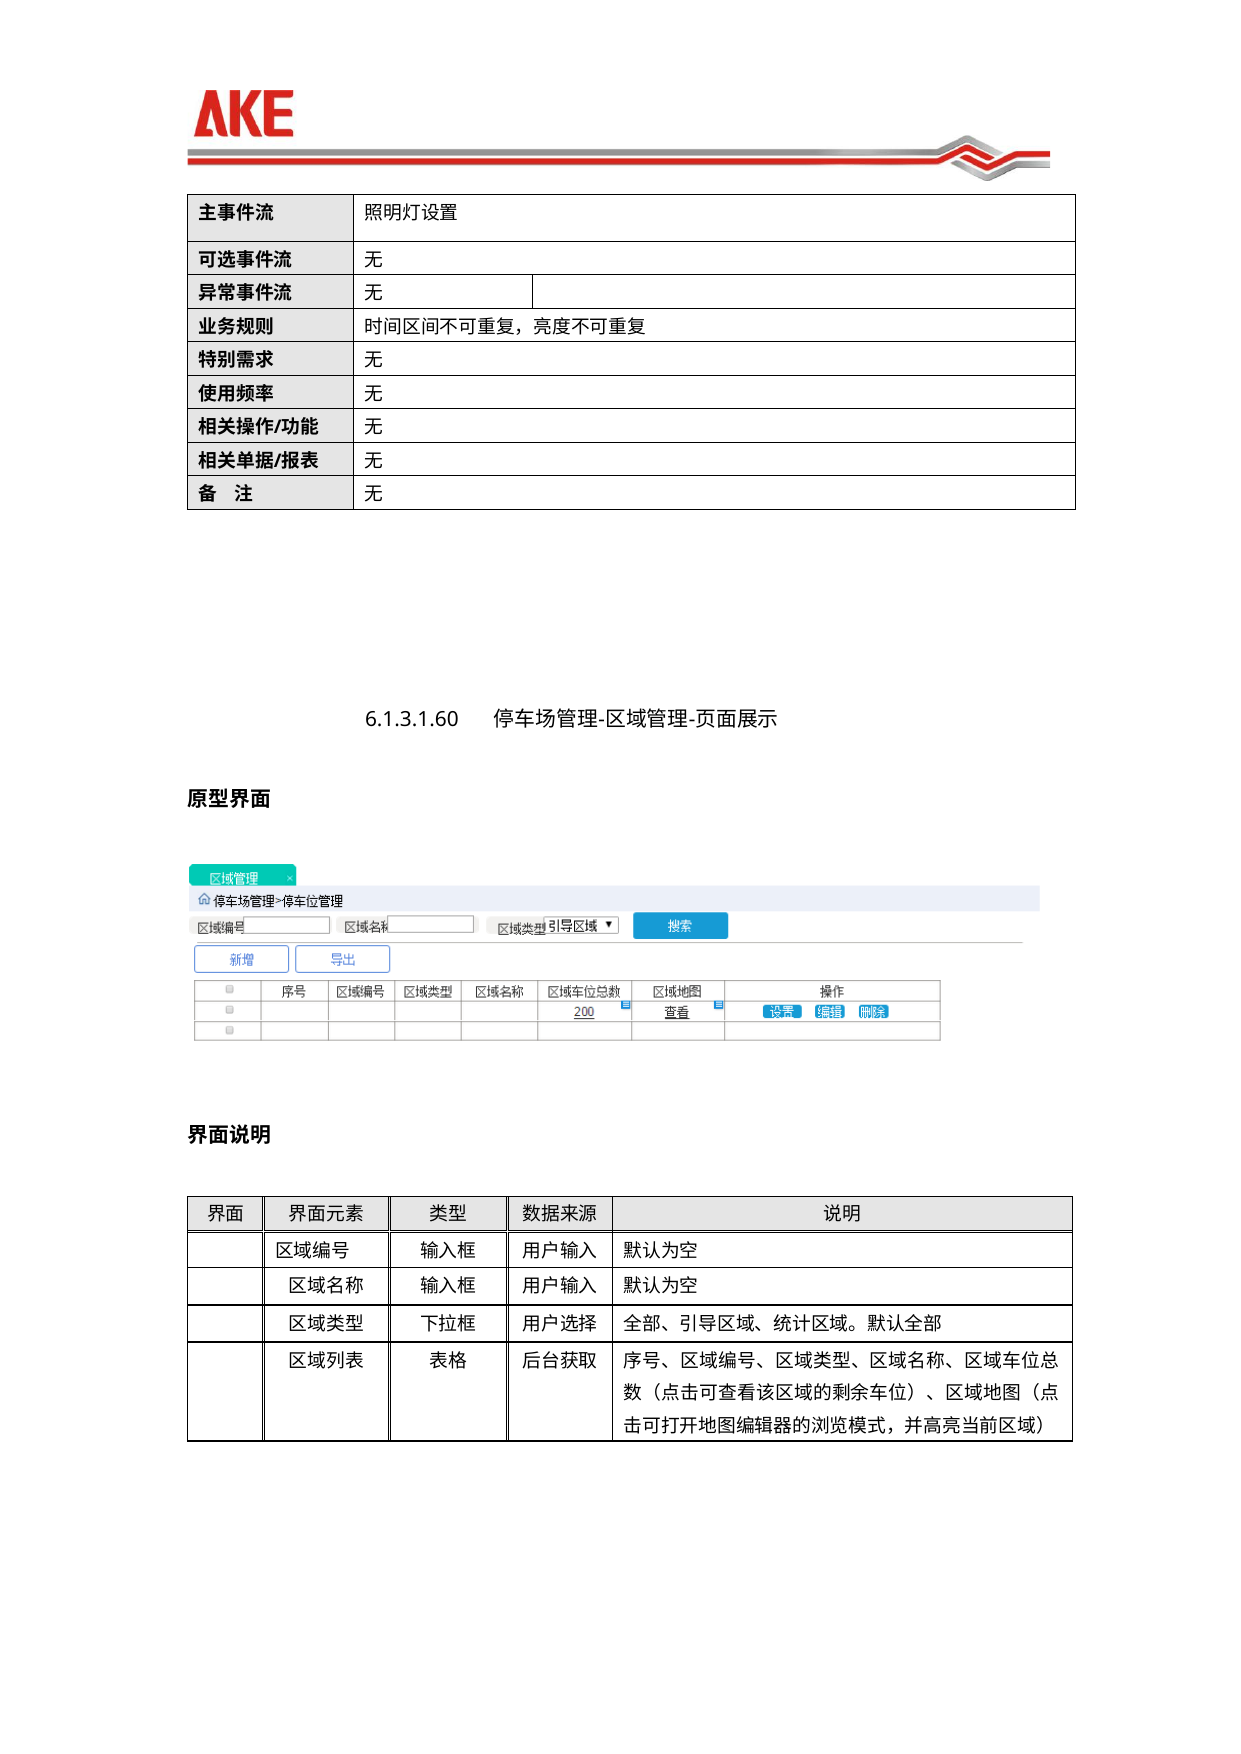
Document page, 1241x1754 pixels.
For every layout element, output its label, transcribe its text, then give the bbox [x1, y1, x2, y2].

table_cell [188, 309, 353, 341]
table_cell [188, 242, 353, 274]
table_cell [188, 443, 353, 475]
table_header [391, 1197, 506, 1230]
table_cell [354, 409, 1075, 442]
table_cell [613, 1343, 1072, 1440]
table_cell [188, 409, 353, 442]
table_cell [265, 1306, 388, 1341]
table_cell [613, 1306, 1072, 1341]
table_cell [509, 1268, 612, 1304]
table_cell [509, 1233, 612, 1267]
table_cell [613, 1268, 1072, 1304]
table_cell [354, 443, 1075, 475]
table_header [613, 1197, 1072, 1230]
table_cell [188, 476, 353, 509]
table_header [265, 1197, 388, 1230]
subtitle 停车场管理-区域管理-页面展示 [365, 702, 1053, 734]
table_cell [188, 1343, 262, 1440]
text 界面说明 [187, 1117, 1053, 1149]
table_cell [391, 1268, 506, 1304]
text 原型界面 [187, 781, 1053, 813]
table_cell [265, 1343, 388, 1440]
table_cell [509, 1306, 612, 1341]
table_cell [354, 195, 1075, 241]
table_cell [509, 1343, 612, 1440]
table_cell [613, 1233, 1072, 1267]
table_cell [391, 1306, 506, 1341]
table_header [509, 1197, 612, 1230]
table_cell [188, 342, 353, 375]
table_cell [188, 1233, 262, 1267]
picture [187, 90, 1050, 181]
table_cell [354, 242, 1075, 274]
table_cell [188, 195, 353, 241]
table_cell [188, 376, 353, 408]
picture [187, 863, 1053, 1052]
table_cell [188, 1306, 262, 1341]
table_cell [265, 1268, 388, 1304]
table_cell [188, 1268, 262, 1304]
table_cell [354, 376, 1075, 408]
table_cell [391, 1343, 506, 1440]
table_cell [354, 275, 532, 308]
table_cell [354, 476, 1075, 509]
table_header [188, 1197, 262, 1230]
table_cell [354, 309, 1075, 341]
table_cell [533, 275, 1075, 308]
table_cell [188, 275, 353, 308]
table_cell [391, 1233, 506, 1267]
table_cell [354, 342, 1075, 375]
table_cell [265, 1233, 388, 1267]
